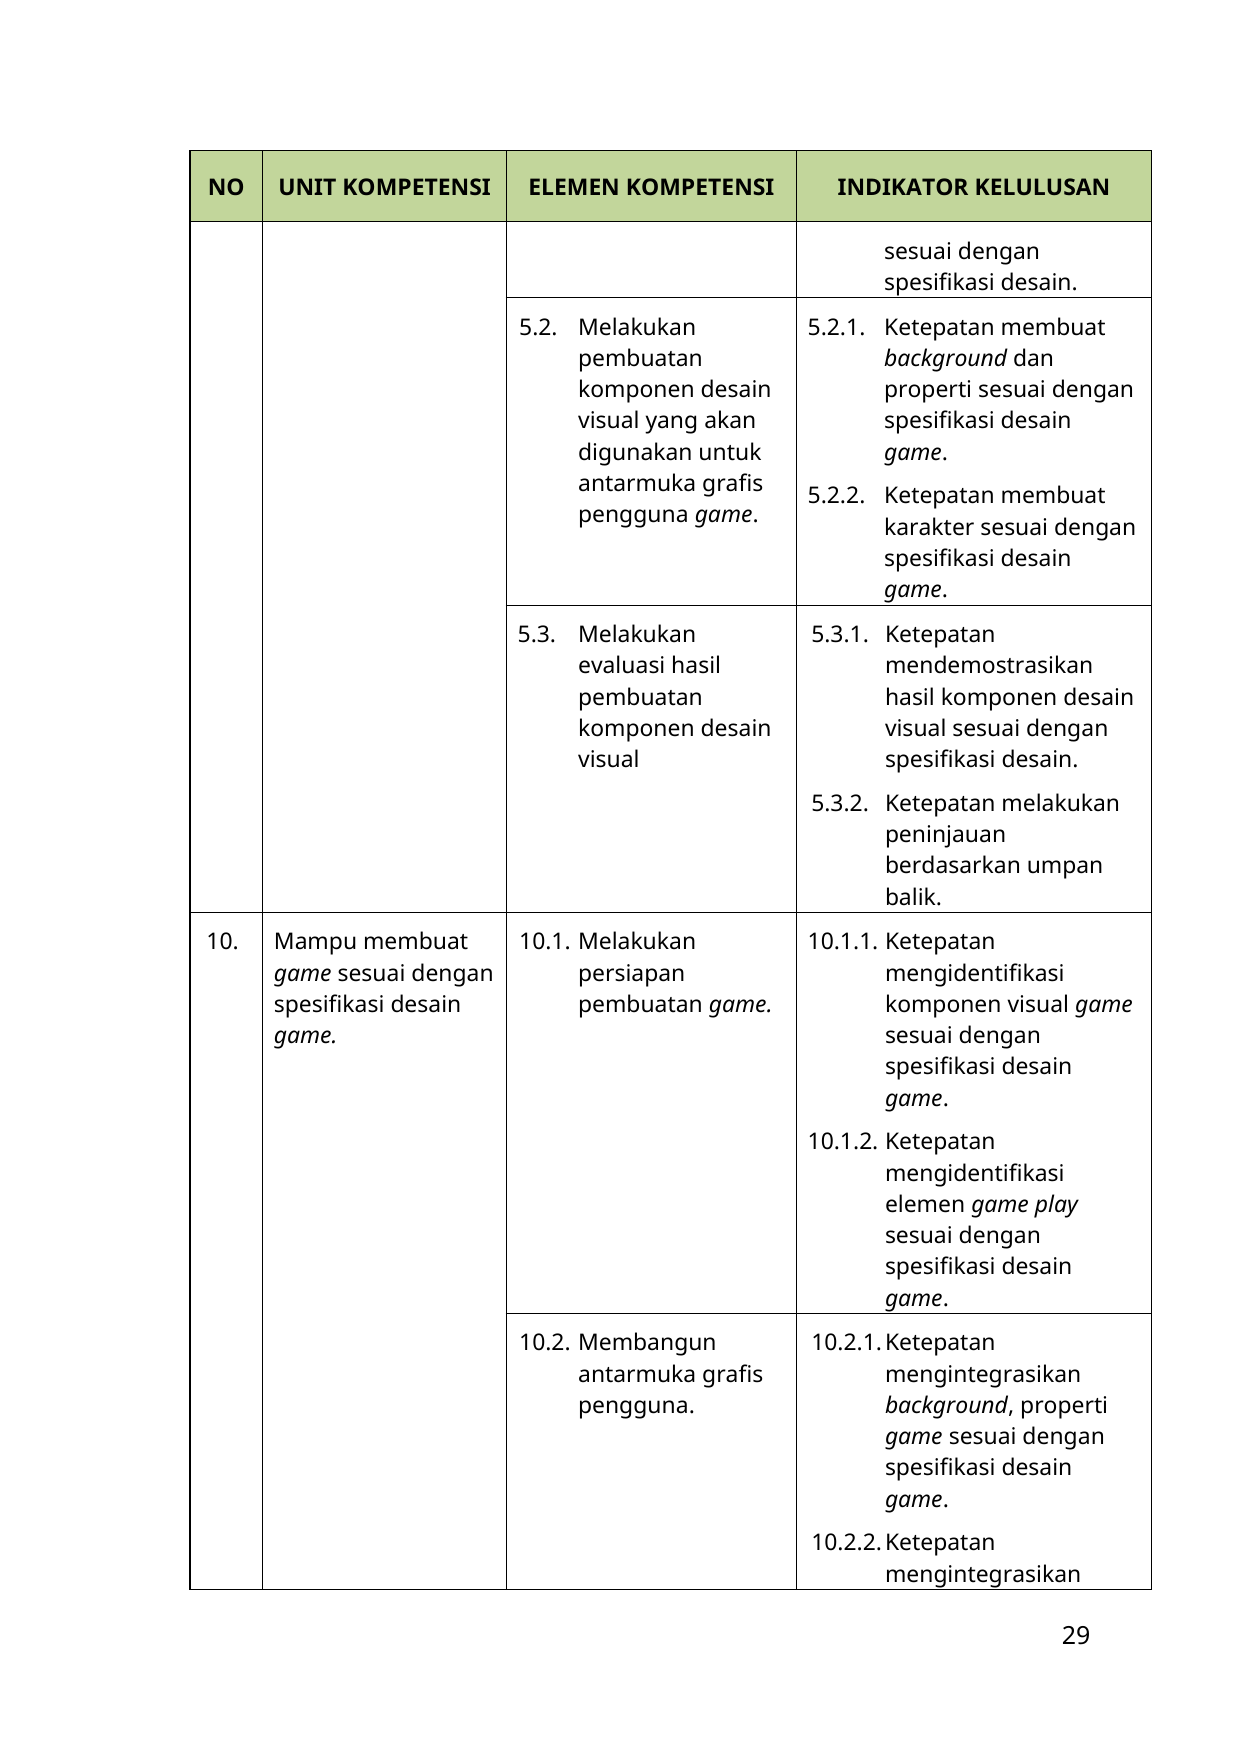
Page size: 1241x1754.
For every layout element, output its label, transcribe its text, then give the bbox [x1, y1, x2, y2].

table_cell Melakukan pembuatan komponen desain visual yang akan digunakan untuk antarmuka grafis pengguna game. [507, 298, 796, 604]
table_cell Ketepatan mendemostrasikan hasil komponen desain visual sesuai dengan spesifikasi desain. Ketepatan melakukan peninjauan berdasarkan umpan balik. [797, 606, 1151, 912]
table_cell Membangun antarmuka grafis pengguna. [507, 1314, 796, 1589]
table_header UNIT KOMPETENSI [263, 151, 506, 221]
table_cell [191, 913, 262, 1589]
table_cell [797, 222, 1151, 297]
table_cell Melakukan persiapan pembuatan game. [507, 913, 796, 1313]
table_cell Melakukan evaluasi hasil pembuatan komponen desain visual [507, 606, 796, 912]
table_cell Ketepatan membuat background dan properti sesuai dengan spesifikasi desain game. Ketepatan membuat karakter sesuai dengan spesifikasi desain game. [797, 298, 1151, 604]
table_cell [797, 1314, 1151, 1589]
table_header INDIKATOR KELULUSAN [797, 151, 1151, 221]
table_header NO [191, 151, 262, 221]
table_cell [507, 222, 796, 297]
table_header ELEMEN KOMPETENSI [507, 151, 796, 221]
table_cell Ketepatan mengidentifikasi komponen visual game sesuai dengan spesifikasi desain game. Ketepatan mengidentifikasi elemen game play sesuai dengan spesifikasi desain game. [797, 913, 1151, 1313]
table_cell Mampu membuat game sesuai dengan spesifikasi desain game. [263, 913, 506, 1589]
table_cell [263, 222, 506, 912]
table_cell [191, 222, 262, 912]
